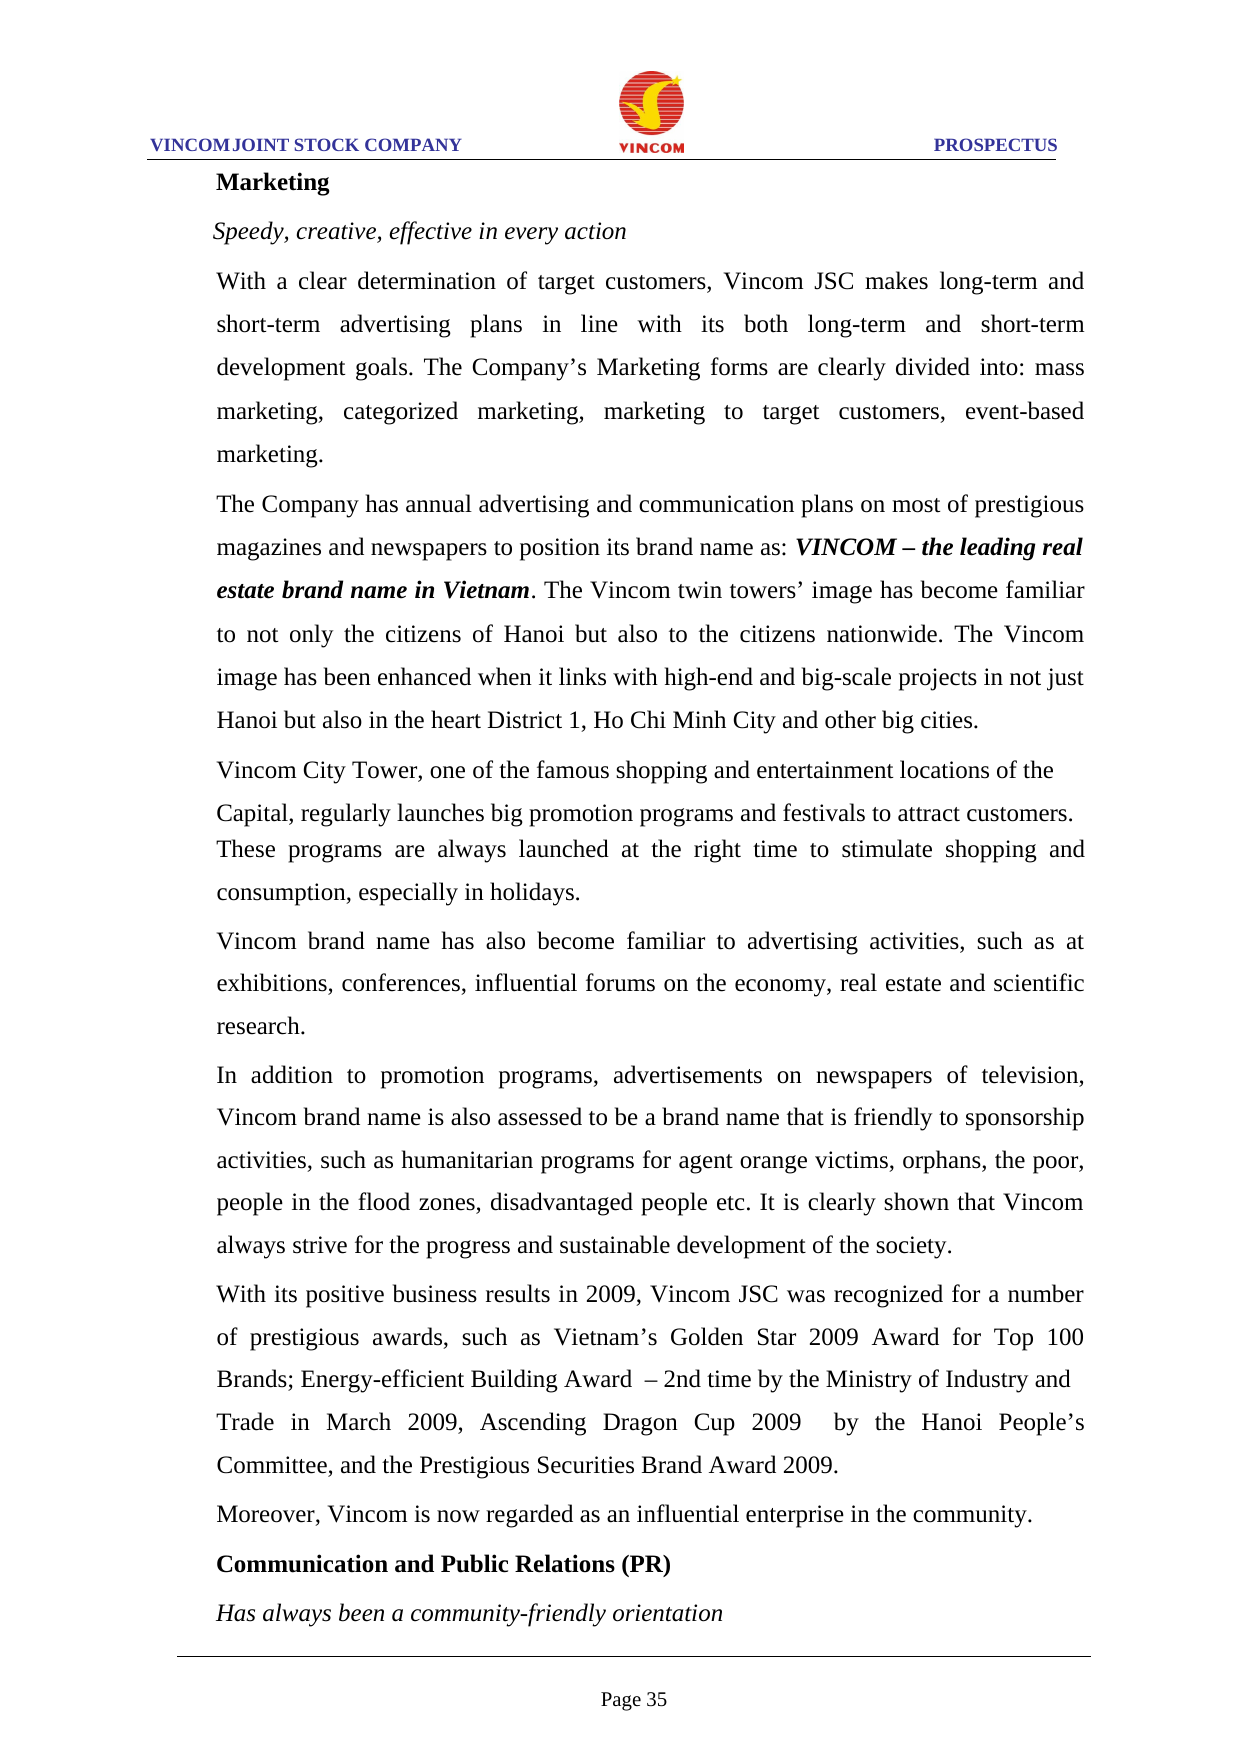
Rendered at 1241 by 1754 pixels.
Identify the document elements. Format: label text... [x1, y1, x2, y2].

text The Company has annual advertising and communication plans on most of prestigious magazines and newspapers to position its brand name as: VINCOM – the leading real estate brand name in Vietnam. The Vincom twin towers’ image has become familiar to not only the citizens of Hanoi but also to the citizens nationwide. The Vincom image has been enhanced when it links with high-end and big-scale projects in not just Hanoi but also in the heart District 1, Ho Chi Minh City and other big cities. [216, 489, 1085, 734]
text In addition to promotion programs, advertisements on newspapers of television, Vincom brand name is also assessed to be a brand name that is friendly to sponsorship activities, such as humanitarian programs for agent orange victims, orphans, the poor, people in the flood zones, disadvantaged people etc. It is clearly shown that Vincom always strive for the progress and sustainable development of the society. [216, 1060, 1085, 1258]
subtitle Marketing [216, 167, 988, 196]
text Vincom brand name has also become familiar to advertising activities, such as at exhibitions, conferences, influential forums on the economy, real estate and scientific research. [216, 926, 1085, 1039]
picture [619, 71, 684, 153]
text With a clear determination of target customers, Vincom JSC makes long-term and short-term advertising plans in line with its both long-term and short-term development goals. The Company’s Marketing forms are clearly divided into: mass marketing, categorized marketing, marketing to target customers, event-based marketing. [216, 266, 1085, 468]
text These programs are always launched at the right time to stimulate shopping and consumption, especially in holidays. [216, 834, 1085, 905]
subtitle Communication and Public Relations (PR) [216, 1549, 988, 1578]
text Vincom City Tower, one of the famous shopping and entertainment locations of the [216, 756, 1085, 784]
text Trade in March 2009, Ascending Dragon Cup 2009 by the Hanoi People’s Committee, and the Prestigious Securities Brand Award 2009. [216, 1407, 1085, 1479]
text Moreover, Vincom is now regarded as an influential enterprise in the community. [216, 1499, 1085, 1528]
text With its positive business results in 2009, Vincom JSC was recognized for a number of prestigious awards, such as Vietnam’s Golden Star 2009 Award for Top 100 Brands; Energy-efficient Building Award – 2nd time by the Ministry of Industry and [216, 1279, 1085, 1393]
text Has always been a community-friendly orientation [216, 1598, 1094, 1627]
text Capital, regularly launches big promotion programs and festivals to attract customers. [216, 798, 1085, 827]
text Speedy, creative, effective in every action [150, 216, 1094, 245]
